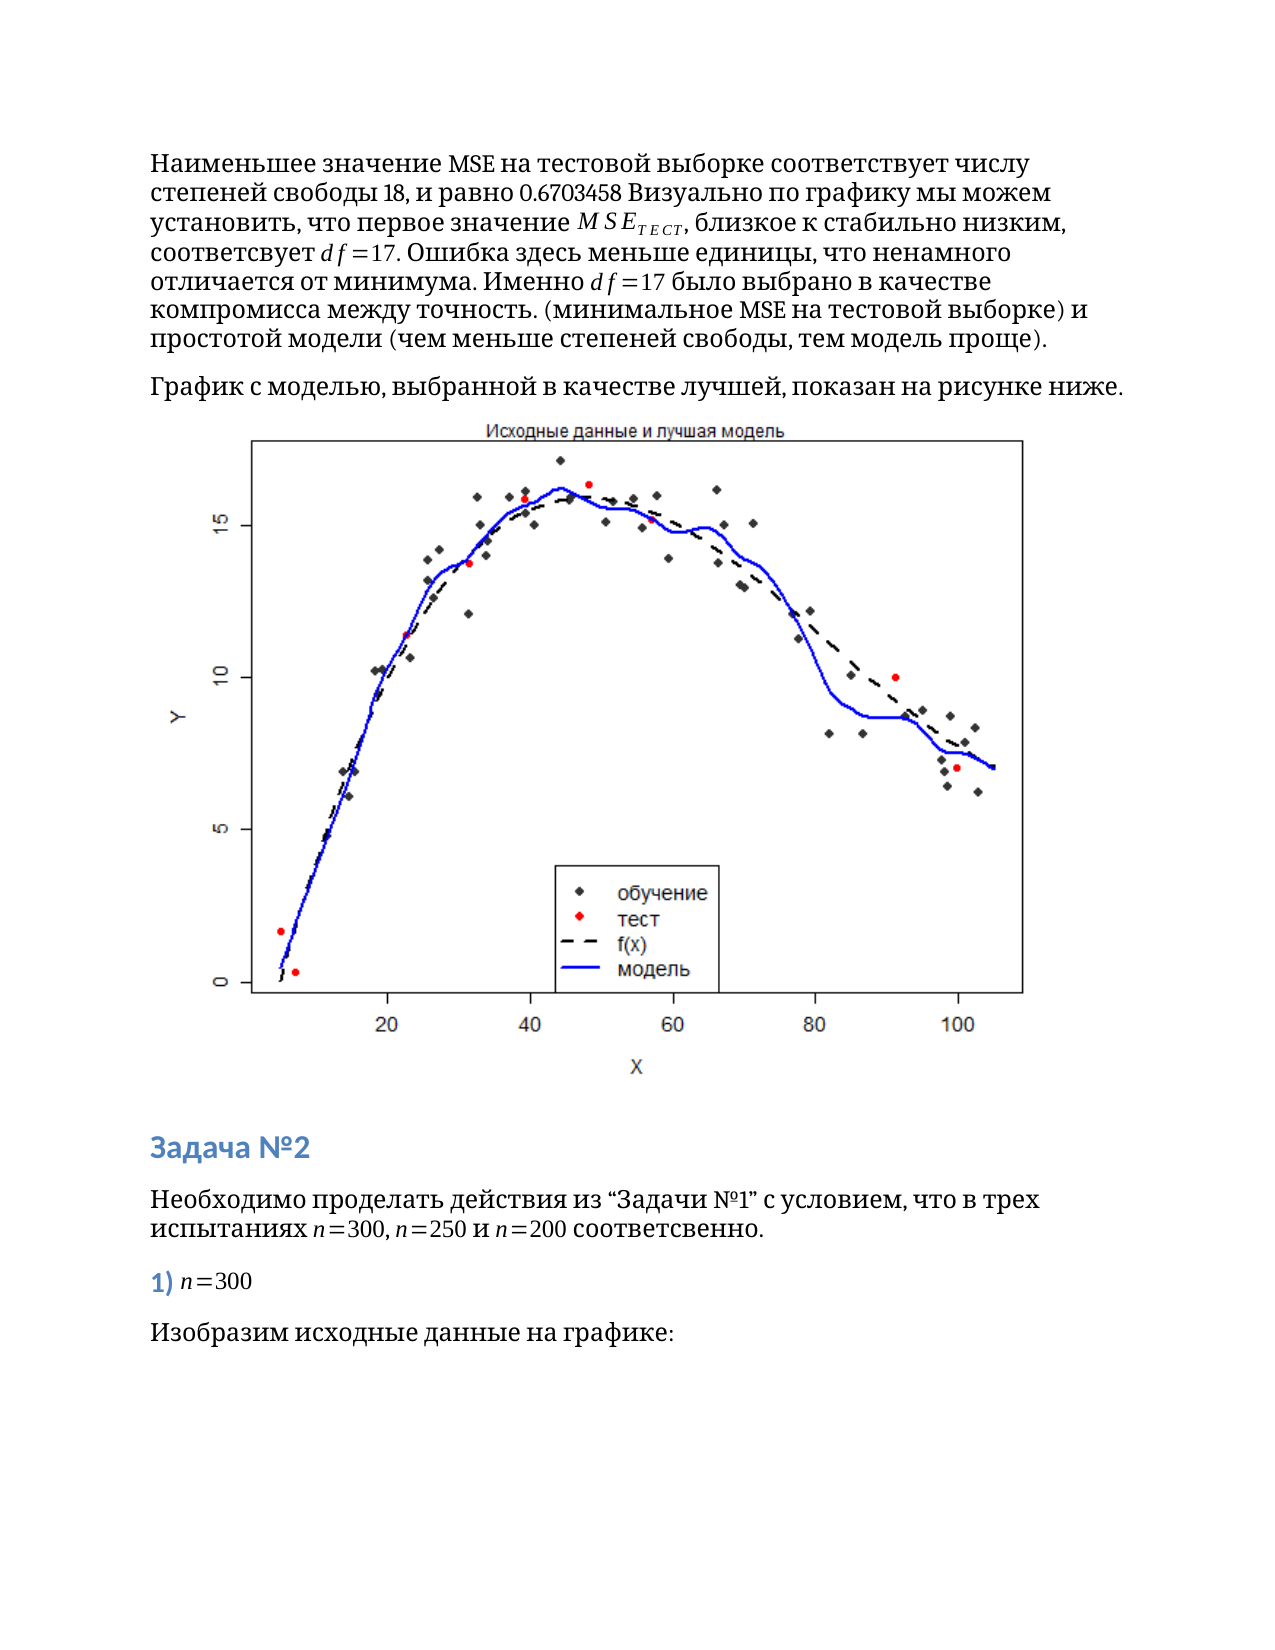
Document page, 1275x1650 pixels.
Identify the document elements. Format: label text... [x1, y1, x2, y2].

text График с моделью, выбранной в качестве лучшей, показан на рисунке ниже. [150, 373, 1125, 401]
text Наименьшее значение MSE на тестовой выборке соответствует числу степеней свободы 18, и равно 0.6703458 Визуально по графику мы можем установить, что первое значение , близкое к стабильно низким, соответсвует . Ошибка здесь меньше единицы, что ненамного отличается от минимума. Именно было выбрано в качестве компромисса между точность. (минимальное MSE на тестовой выборке) и простотой модели (чем меньше степеней свободы, тем модель проще). [150, 150, 1125, 354]
subtitle Задача №2 [150, 1126, 1125, 1167]
picture [168, 420, 1044, 1077]
text Изобразим исходные данные на графике: [150, 1318, 1125, 1347]
subtitle 1) [150, 1264, 1125, 1300]
text Необходимо проделать действия из “Задачи №1” с условием, что в трех испытаниях , и соответсвенно. [150, 1186, 1125, 1243]
